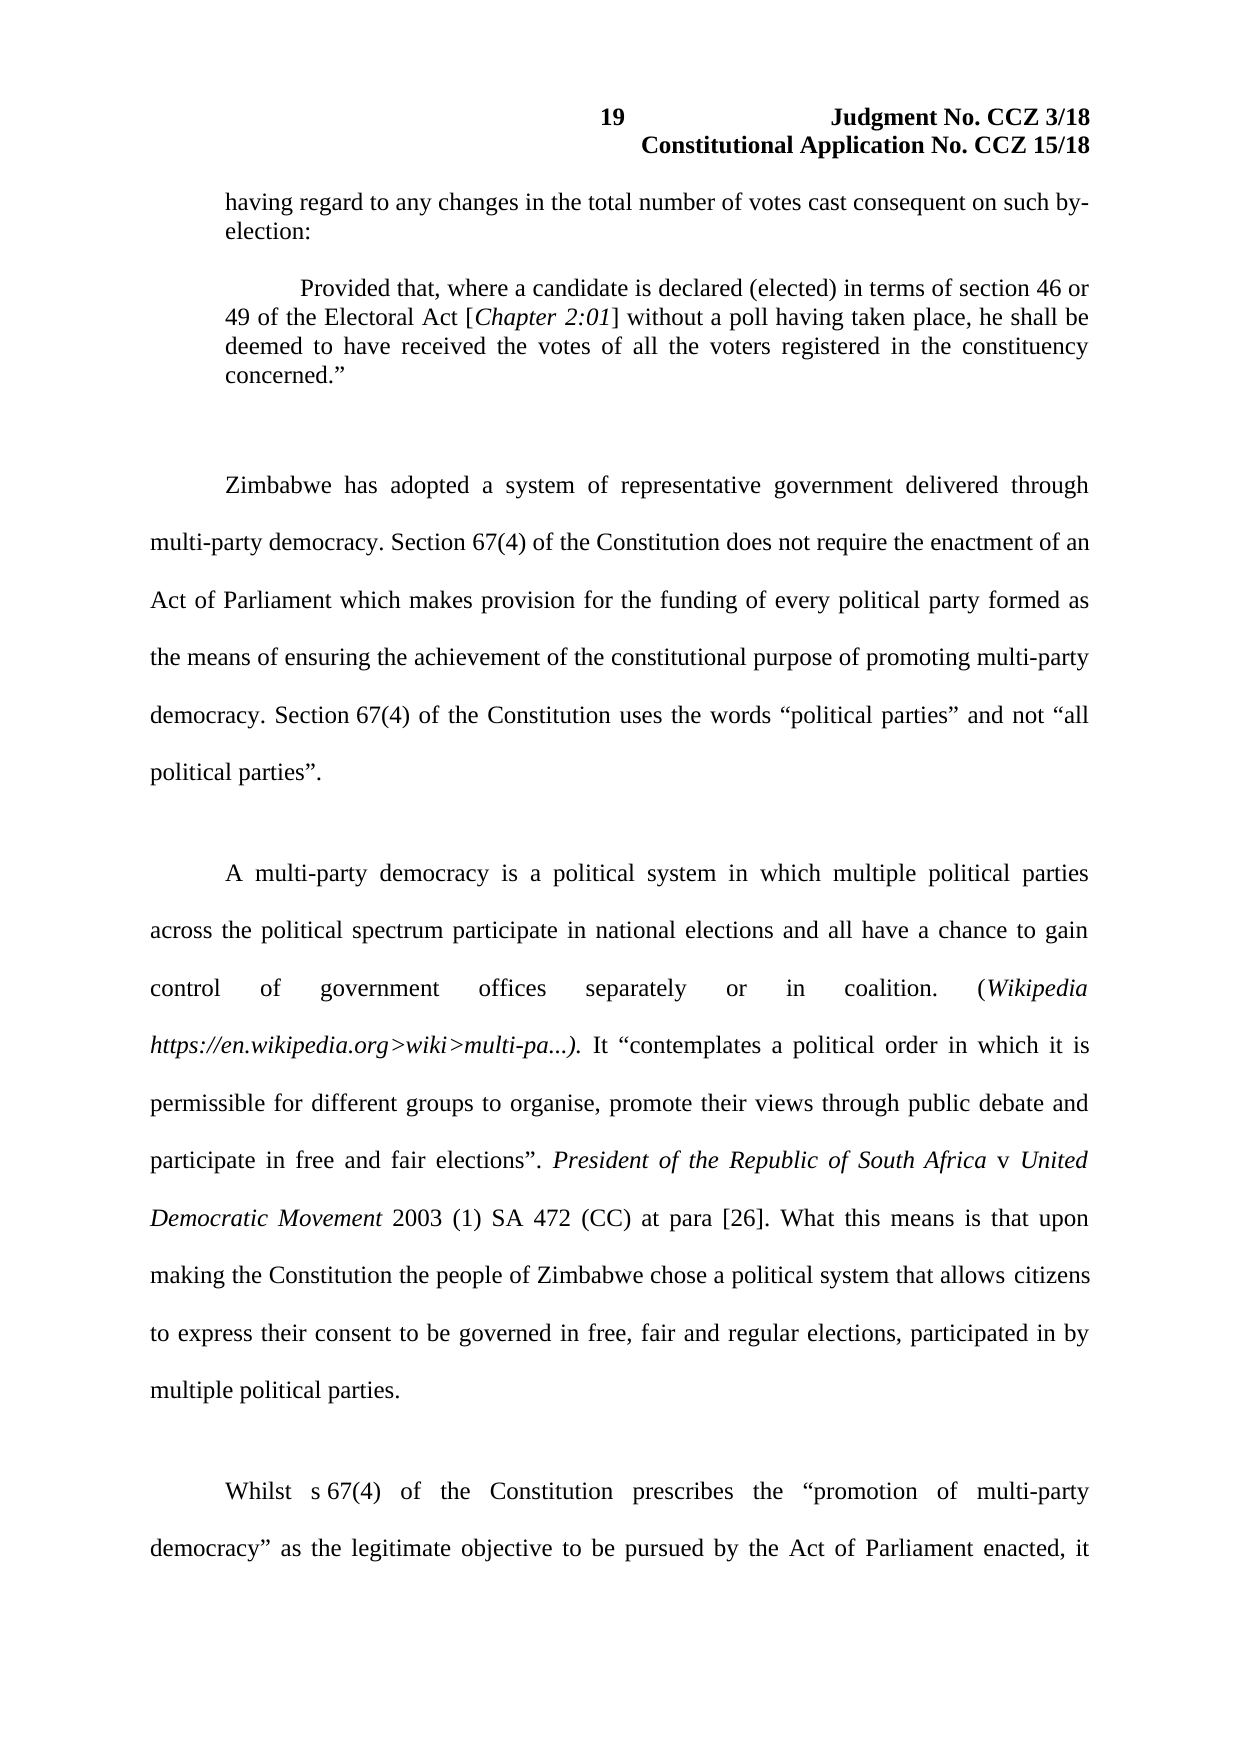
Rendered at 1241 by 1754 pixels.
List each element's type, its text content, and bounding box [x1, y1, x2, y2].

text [225, 187, 1090, 245]
text Provided that, where a candidate is declared (elected) in terms of section 46 or 49 of the Electoral Act [Chapter 2:01] without a poll having taken place, he shall be deemed to have received the votes of all the voters registered in the constituency concerned.” [225, 273, 1090, 388]
text Zimbabwe has adopted a system of representative government delivered through multi-party democracy. Section 67(4) of the Constitution does not require the enactment of an Act of Parliament which makes provision for the funding of every political party formed as the means of ensuring the achievement of the constitutional purpose of promoting multi-party democracy. Section 67(4) of the Constitution uses the words “political parties” and not “all political parties”. [150, 470, 1090, 786]
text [150, 1476, 1090, 1562]
text A multi-party democracy is a political system in which multiple political parties across the political spectrum participate in national elections and all have a chance to gain control of government offices separately or in coalition. (Wikipedia https://en.wikipedia.org˃wiki˃multi-pa...). It “contemplates a political order in which it is permissible for different groups to organise, promote their views through public debate and participate in free and fair elections”. President of the Republic of South Africa v United Democratic Movement 2003 (1) SA 472 (CC) at para [26]. What this means is that upon making the Constitution the people of Zimbabwe chose a political system that allows citizens to express their consent to be governed in free, fair and regular elections, participated in by multiple political parties. [150, 858, 1090, 1404]
